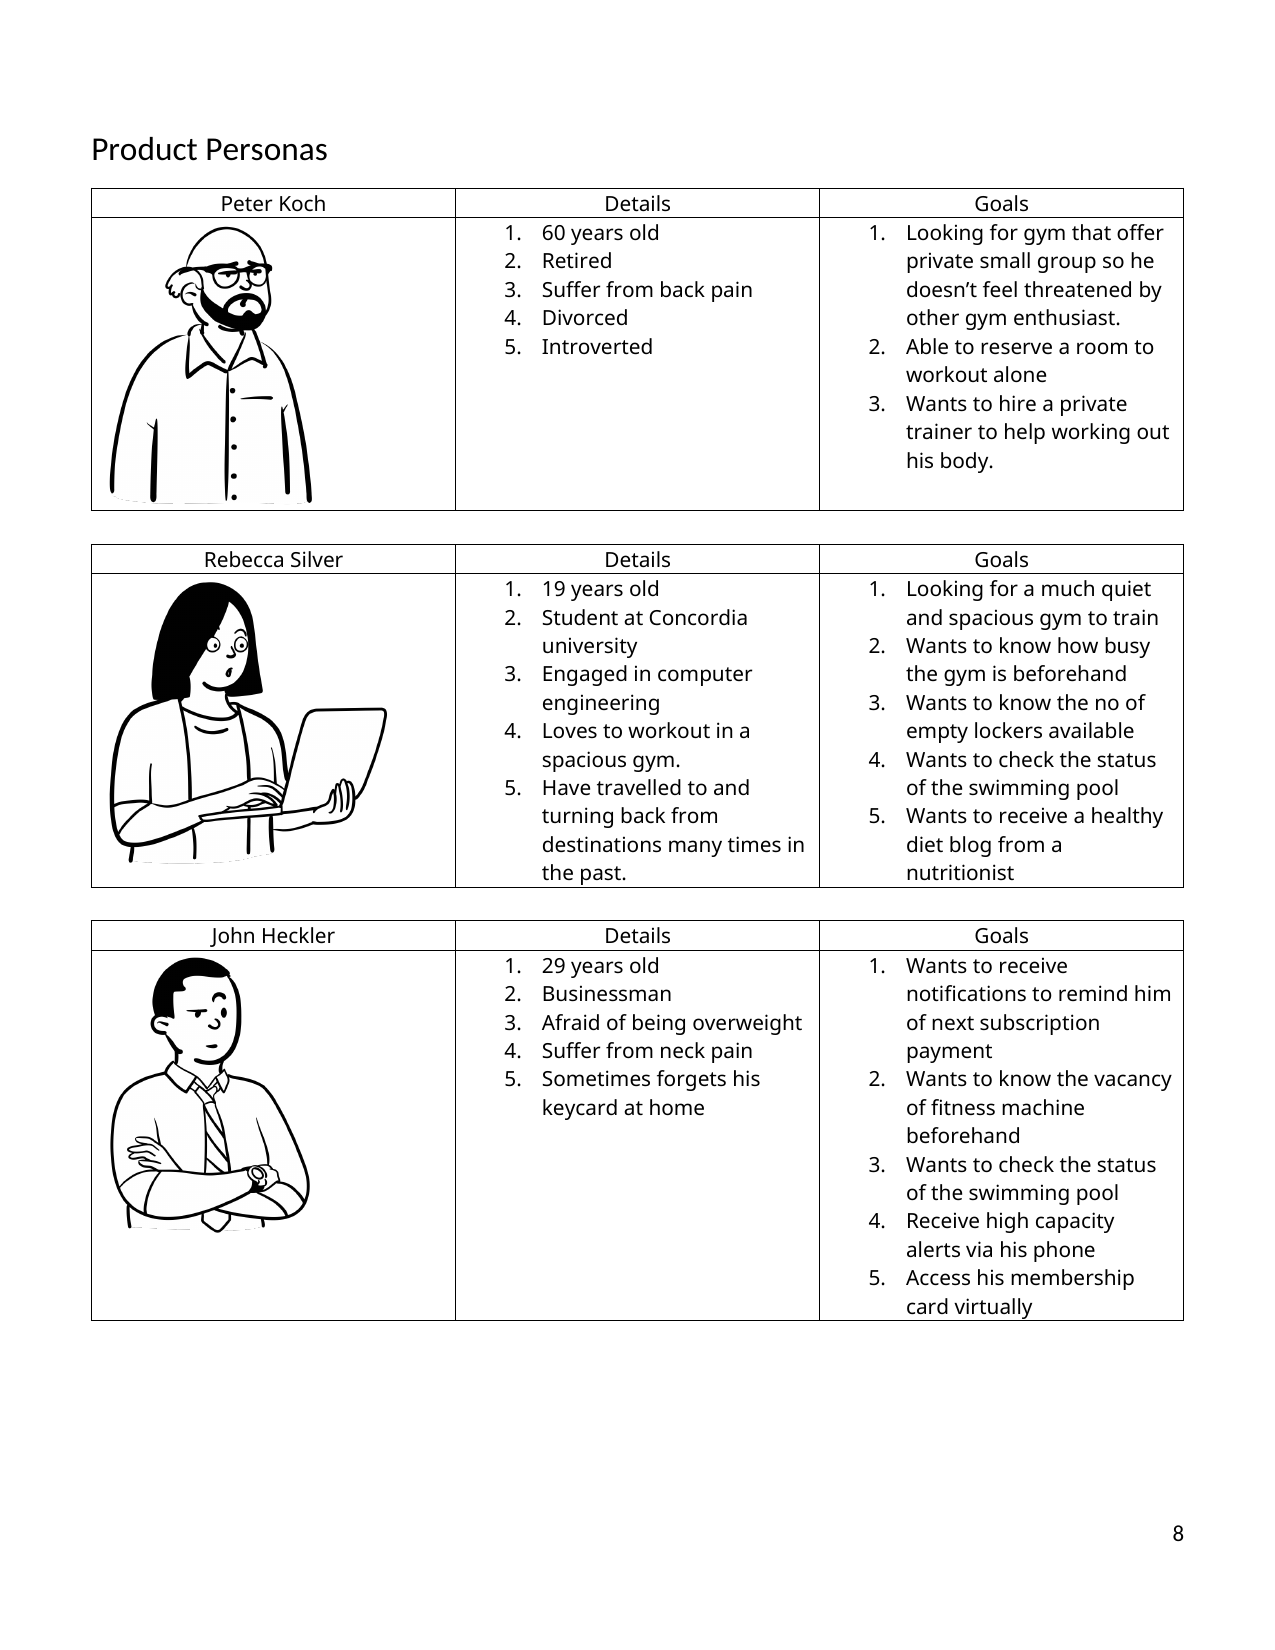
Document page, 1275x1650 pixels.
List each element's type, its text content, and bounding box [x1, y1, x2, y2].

table_cell [319, 218, 455, 510]
table_header Goals [820, 921, 1183, 950]
table_header Peter Koch [92, 189, 455, 217]
picture [102, 574, 395, 871]
table_header John Heckler [92, 921, 455, 950]
table_header Details [456, 189, 819, 217]
table_cell 29 years old Businessman Afraid of being overweight Suffer from neck pain Sometimes forgets his keycard at home [456, 951, 819, 1320]
picture [102, 218, 319, 511]
table_cell 19 years old Student at Concordia university Engaged in computer engineering Loves to workout in a spacious gym. Have travelled to and turning back from destinations many times in the past. [456, 574, 819, 887]
picture [102, 950, 317, 1240]
table_cell Wants to receive notifications to remind him of next subscription payment Wants to know the vacancy of fitness machine beforehand Wants to check the status of the swimming pool Receive high capacity alerts via his phone Access his membership card virtually [820, 951, 1183, 1320]
table_header Rebecca Silver [92, 545, 455, 573]
table_header Goals [820, 189, 1183, 217]
table_header Details [456, 545, 819, 573]
table_header Details [456, 921, 819, 950]
table_cell [92, 574, 455, 887]
table_cell 60 years old Retired Suffer from back pain Divorced Introverted [456, 218, 819, 510]
subtitle Product Personas [91, 128, 1184, 169]
table_header Goals [820, 545, 1183, 573]
table_cell [92, 218, 102, 510]
table_cell [92, 951, 455, 1320]
table_cell Looking for a much quiet and spacious gym to train Wants to know how busy the gym is beforehand Wants to know the no of empty lockers available Wants to check the status of the swimming pool Wants to receive a healthy diet blog from a nutritionist [820, 574, 1183, 887]
table_cell Looking for gym that offer private small group so he doesn’t feel threatened by other gym enthusiast. Able to reserve a room to workout alone Wants to hire a private trainer to help working out his body. [820, 218, 1183, 510]
